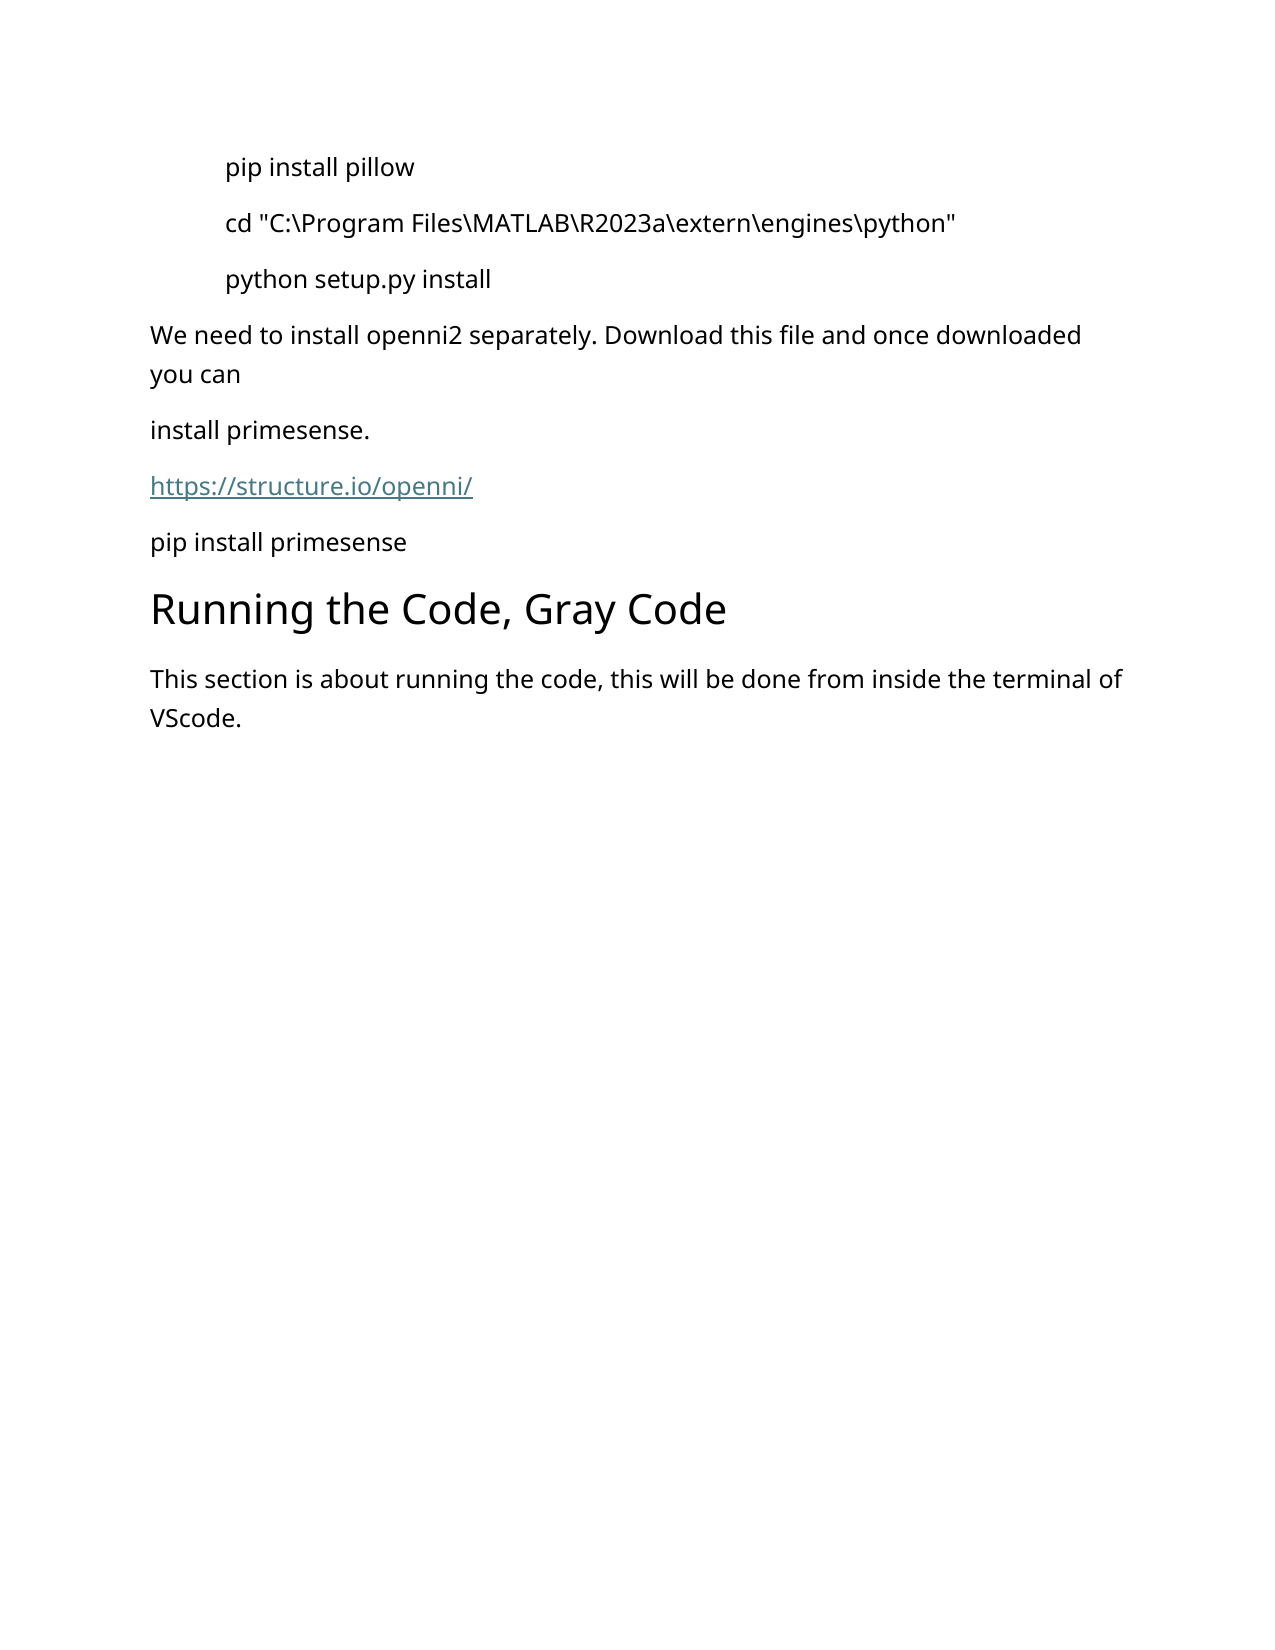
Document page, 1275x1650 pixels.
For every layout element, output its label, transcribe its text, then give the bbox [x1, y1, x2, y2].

text https://structure.io/openni/ [150, 468, 1125, 502]
text Running the Code, Gray Code [150, 580, 1125, 637]
text We need to install openni2 separately. Download this file and once downloaded you can [150, 317, 1125, 391]
text pip install primesense [150, 524, 1125, 558]
text pip install pillow [150, 150, 1125, 184]
text This section is about running the code, this will be done from inside the terminal of VScode. [150, 662, 1125, 735]
text cd "C:\Program Files\MATLAB\R2023a\extern\engines\python" [150, 206, 1125, 240]
text python setup.py install [150, 262, 1125, 296]
text install primesense. [150, 412, 1125, 447]
